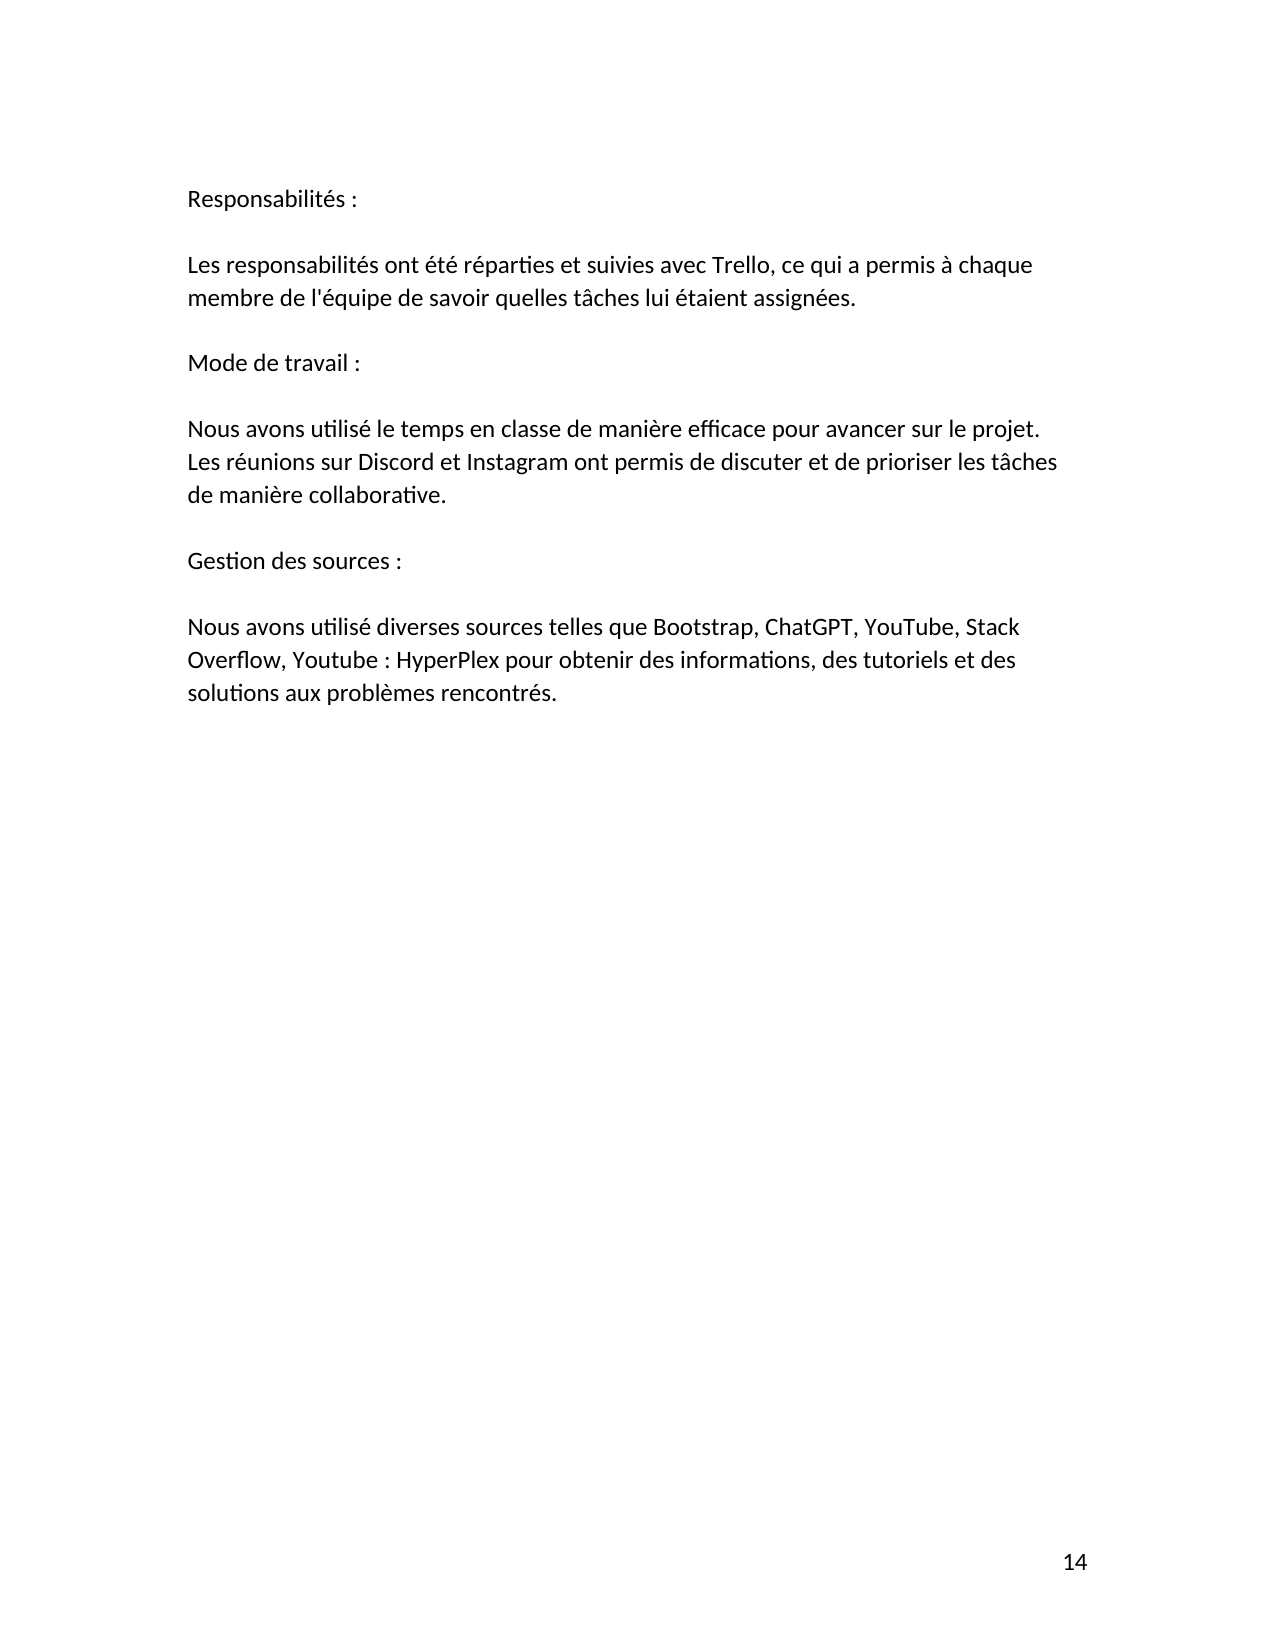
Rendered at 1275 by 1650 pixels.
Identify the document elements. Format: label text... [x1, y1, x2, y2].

text Les responsabilités ont été réparties et suivies avec Trello, ce qui a permis à chaque membre de l'équipe de savoir quelles tâches lui étaient assignées. [187, 249, 1087, 312]
text Nous avons utilisé diverses sources telles que Bootstrap, ChatGPT, YouTube, Stack Overflow, Youtube : HyperPlex pour obtenir des informations, des tutoriels et des solutions aux problèmes rencontrés. [187, 611, 1087, 707]
text Les réunions sur Discord et Instagram ont permis de discuter et de prioriser les tâches de manière collaborative. [187, 446, 1087, 510]
text Responsabilités : [187, 183, 1087, 213]
text Nous avons utilisé le temps en classe de manière efficace pour avancer sur le projet. [187, 413, 1087, 444]
text Gestion des sources : [187, 545, 1087, 576]
text Mode de travail : [187, 347, 1087, 378]
